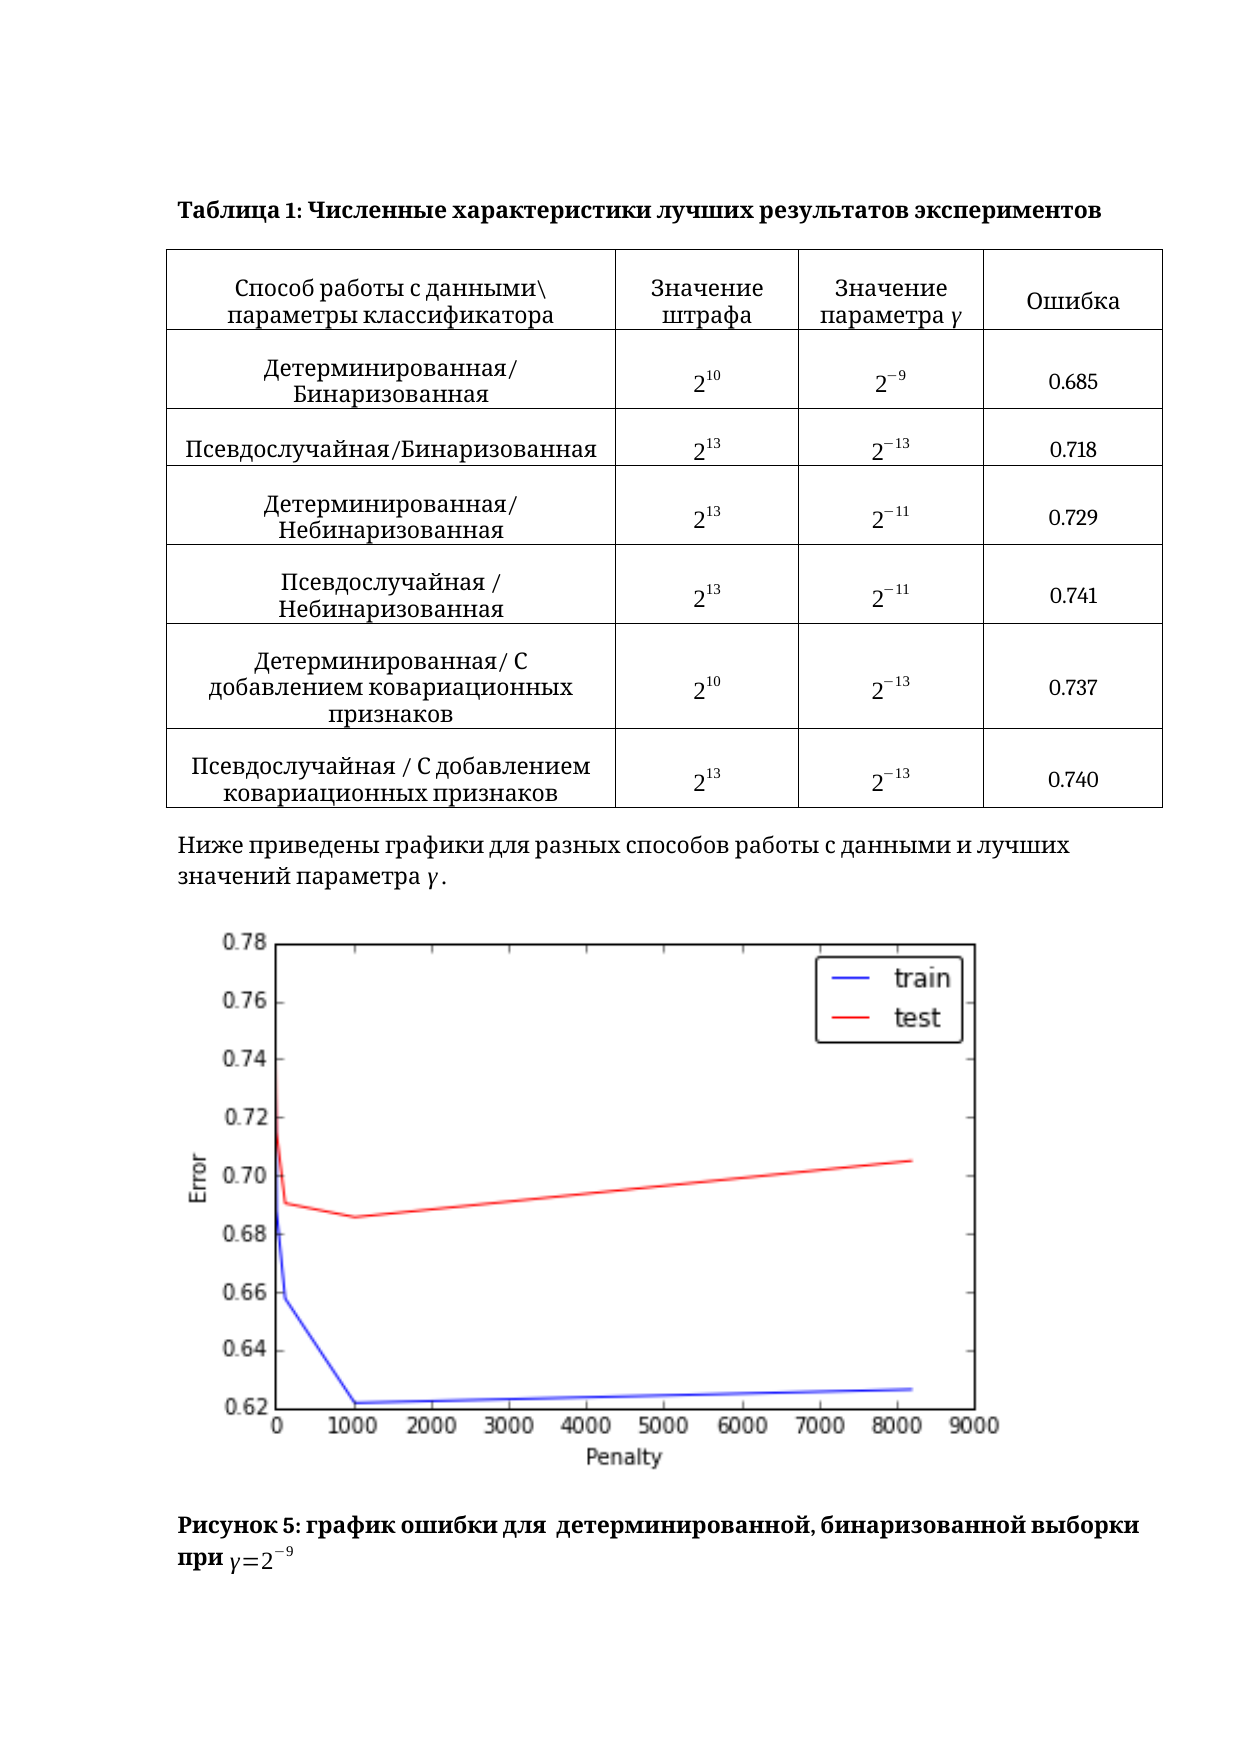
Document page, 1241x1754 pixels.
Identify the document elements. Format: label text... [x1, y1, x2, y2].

table_cell Детерминированная/ С добавлением ковариационных признаков [167, 624, 615, 728]
table_cell [616, 545, 798, 623]
table_header Способ работы с данными\параметры классификатора [167, 250, 615, 329]
table_cell [616, 729, 798, 807]
table_cell [799, 466, 983, 544]
table_cell 0.685 [984, 330, 1162, 408]
table_header Значение штрафа [616, 250, 798, 329]
table_cell [799, 545, 983, 623]
table_cell Детерминированная/Небинаризованная [167, 466, 615, 544]
table_cell 0.718 [984, 409, 1162, 465]
table_cell 0.740 [984, 729, 1162, 807]
table_cell Псевдослучайная / Небинаризованная [167, 545, 615, 623]
table_cell [616, 466, 798, 544]
text Ниже приведены графики для разных способов работы с данными и лучших значений параметра [177, 833, 1152, 891]
table_cell [799, 409, 983, 465]
table_cell [799, 624, 983, 728]
table_cell Псевдослучайная/Бинаризованная [167, 409, 615, 465]
table_header Значение параметра [799, 250, 983, 329]
table_header Ошибка [984, 250, 1162, 329]
table_cell 0.737 [984, 624, 1162, 728]
table_cell [616, 330, 798, 408]
table_cell [799, 330, 983, 408]
table_cell [616, 409, 798, 465]
table_cell 0.741 [984, 545, 1162, 623]
text Рисунок 5: график ошибки для детерминированной, бинаризованной выборки при [177, 1512, 1152, 1574]
text Таблица 1: Численные характеристики лучших результатов экспериментов [177, 198, 1152, 225]
table_cell Псевдослучайная / С добавлением ковариационных признаков [167, 729, 615, 807]
table_cell [616, 624, 798, 728]
picture [177, 919, 1014, 1484]
table_cell [799, 729, 983, 807]
table_cell Детерминированная/Бинаризованная [167, 330, 615, 408]
table_cell 0.729 [984, 466, 1162, 544]
